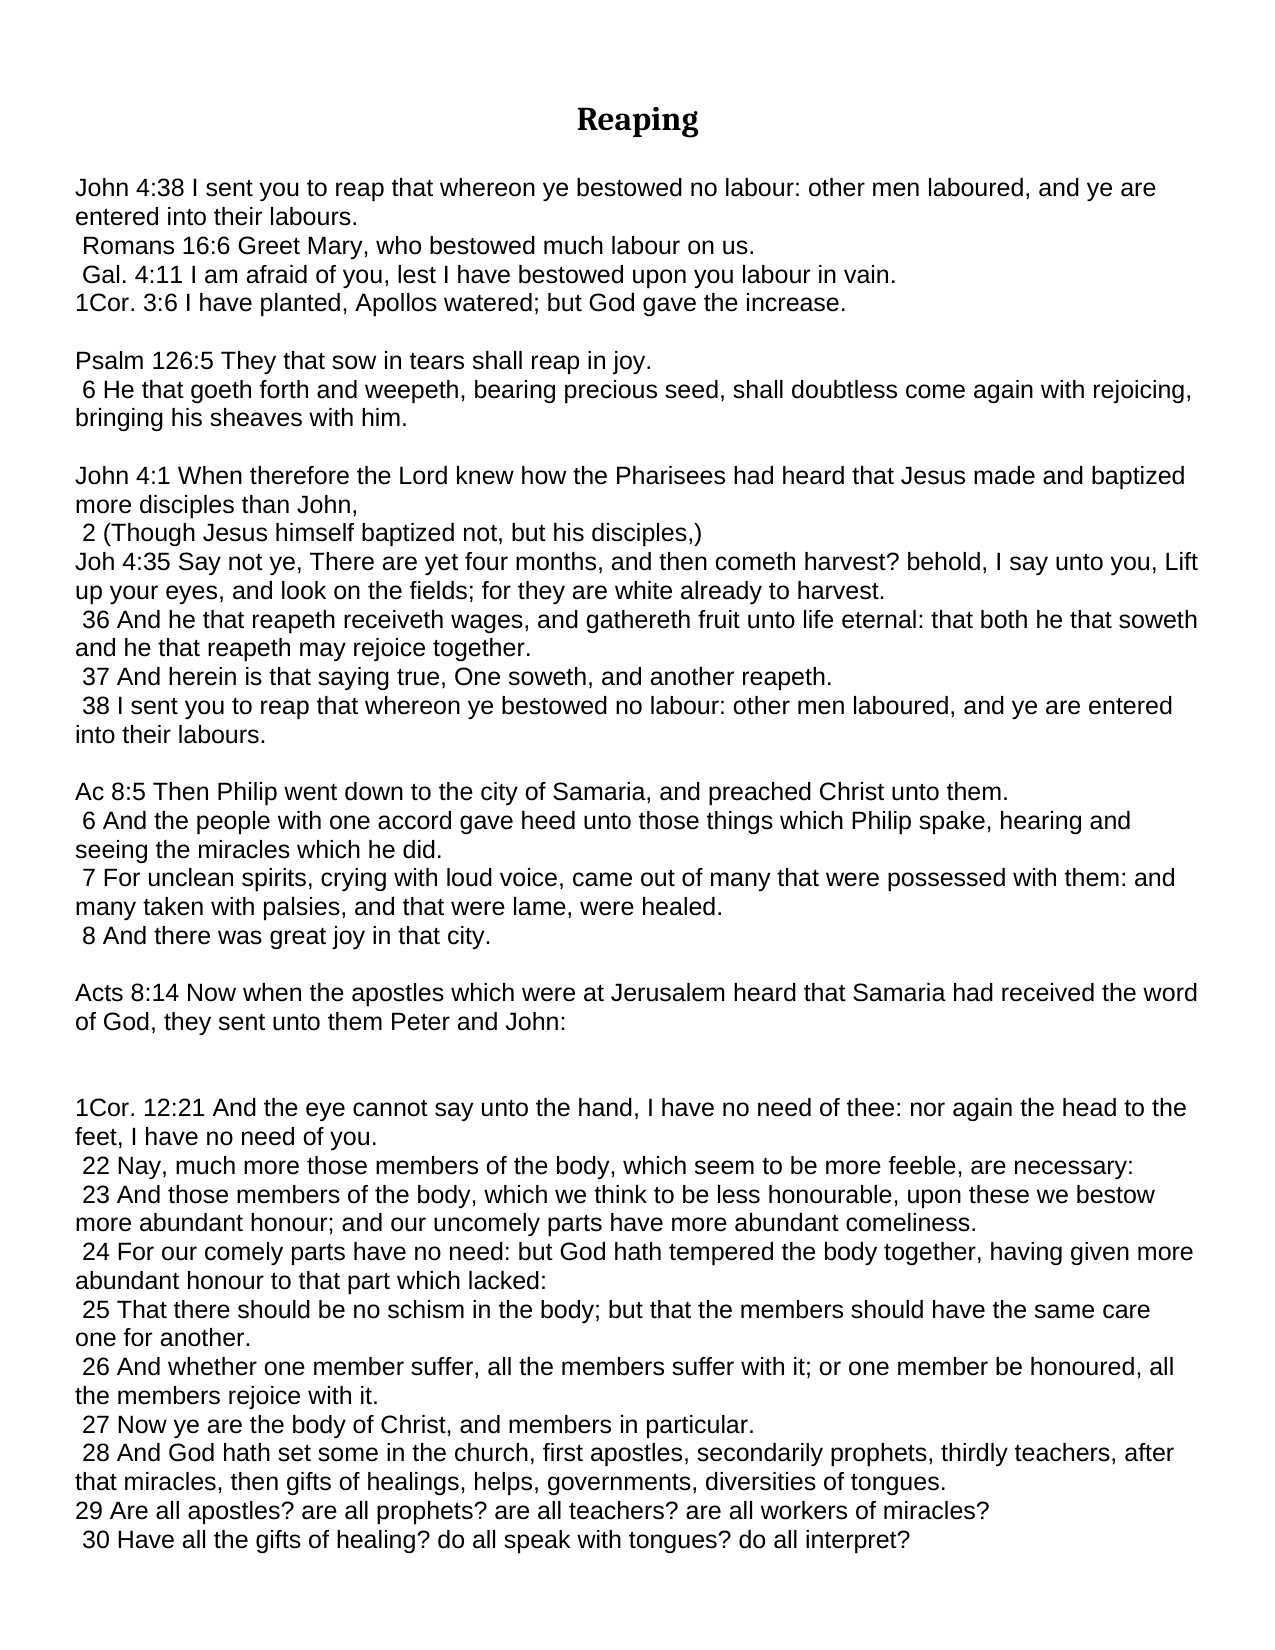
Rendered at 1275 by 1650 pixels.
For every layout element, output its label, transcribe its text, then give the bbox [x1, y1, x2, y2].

text 6 He that goeth forth and weepeth, bearing precious seed, shall doubtless come again with rejoicing, bringing his sheaves with him. [75, 374, 1200, 432]
text 2 (Though Jesus himself baptized not, but his disciples,) [75, 518, 1200, 547]
text 38 I sent you to reap that whereon ye bestowed no labour: other men laboured, and ye are entered into their labours. [75, 691, 1200, 748]
text 30 Have all the gifts of healing? do all speak with tongues? do all interpret? [75, 1524, 1200, 1553]
text John 4:1 When therefore the Lord knew how the Pharisees had heard that Jesus made and baptized more disciples than John, [75, 461, 1200, 518]
text 6 And the people with one accord gave heed unto those things which Philip spake, hearing and seeing the miracles which he did. [75, 806, 1200, 863]
text 26 And whether one member suffer, all the members suffer with it; or one member be honoured, all the members rejoice with it. [75, 1352, 1200, 1409]
text Psalm 126:5 They that sow in tears shall reap in joy. [75, 346, 1200, 374]
text 25 That there should be no schism in the body; but that the members should have the same care one for another. [75, 1294, 1200, 1352]
text 28 And God hath set some in the church, first apostles, secondarily prophets, thirdly teachers, after that miracles, then gifts of healings, helps, governments, diversities of tongues. [75, 1438, 1200, 1496]
text Acts 8:14 Now when the apostles which were at Jerusalem heard that Samaria had received the word of God, they sent unto them Peter and John: [75, 978, 1200, 1036]
title Reaping [75, 100, 1200, 138]
text Gal. 4:11 I am afraid of you, lest I have bestowed upon you labour in vain. [75, 259, 1200, 288]
text 7 For unclean spirits, crying with loud voice, came out of many that were possessed with them: and many taken with palsies, and that were lame, were healed. [75, 863, 1200, 921]
text Romans 16:6 Greet Mary, who bestowed much labour on us. [75, 231, 1200, 259]
text John 4:38 I sent you to reap that whereon ye bestowed no labour: other men laboured, and ye are entered into their labours. [75, 173, 1200, 231]
text 1Cor. 12:21 And the eye cannot say unto the hand, I have no need of thee: nor again the head to the feet, I have no need of you. [75, 1093, 1200, 1151]
text Joh 4:35 Say not ye, There are yet four months, and then cometh harvest? behold, I say unto you, Lift up your eyes, and look on the fields; for they are white already to harvest. [75, 547, 1200, 604]
text 22 Nay, much more those members of the body, which seem to be more feeble, are necessary: [75, 1151, 1200, 1179]
text 8 And there was great joy in that city. [75, 921, 1200, 949]
text 37 And herein is that saying true, One soweth, and another reapeth. [75, 662, 1200, 691]
text 24 For our comely parts have no need: but God hath tempered the body together, having given more abundant honour to that part which lacked: [75, 1237, 1200, 1294]
text 29 Are all apostles? are all prophets? are all teachers? are all workers of miracles? [75, 1496, 1200, 1524]
text 27 Now ye are the body of Christ, and members in particular. [75, 1409, 1200, 1438]
text 23 And those members of the body, which we think to be less honourable, upon these we bestow more abundant honour; and our uncomely parts have more abundant comeliness. [75, 1179, 1200, 1237]
text 36 And he that reapeth receiveth wages, and gathereth fruit unto life eternal: that both he that soweth and he that reapeth may rejoice together. [75, 604, 1200, 662]
text Ac 8:5 Then Philip went down to the city of Samaria, and preached Christ unto them. [75, 777, 1200, 806]
text 1Cor. 3:6 I have planted, Apollos watered; but God gave the increase. [75, 288, 1200, 317]
